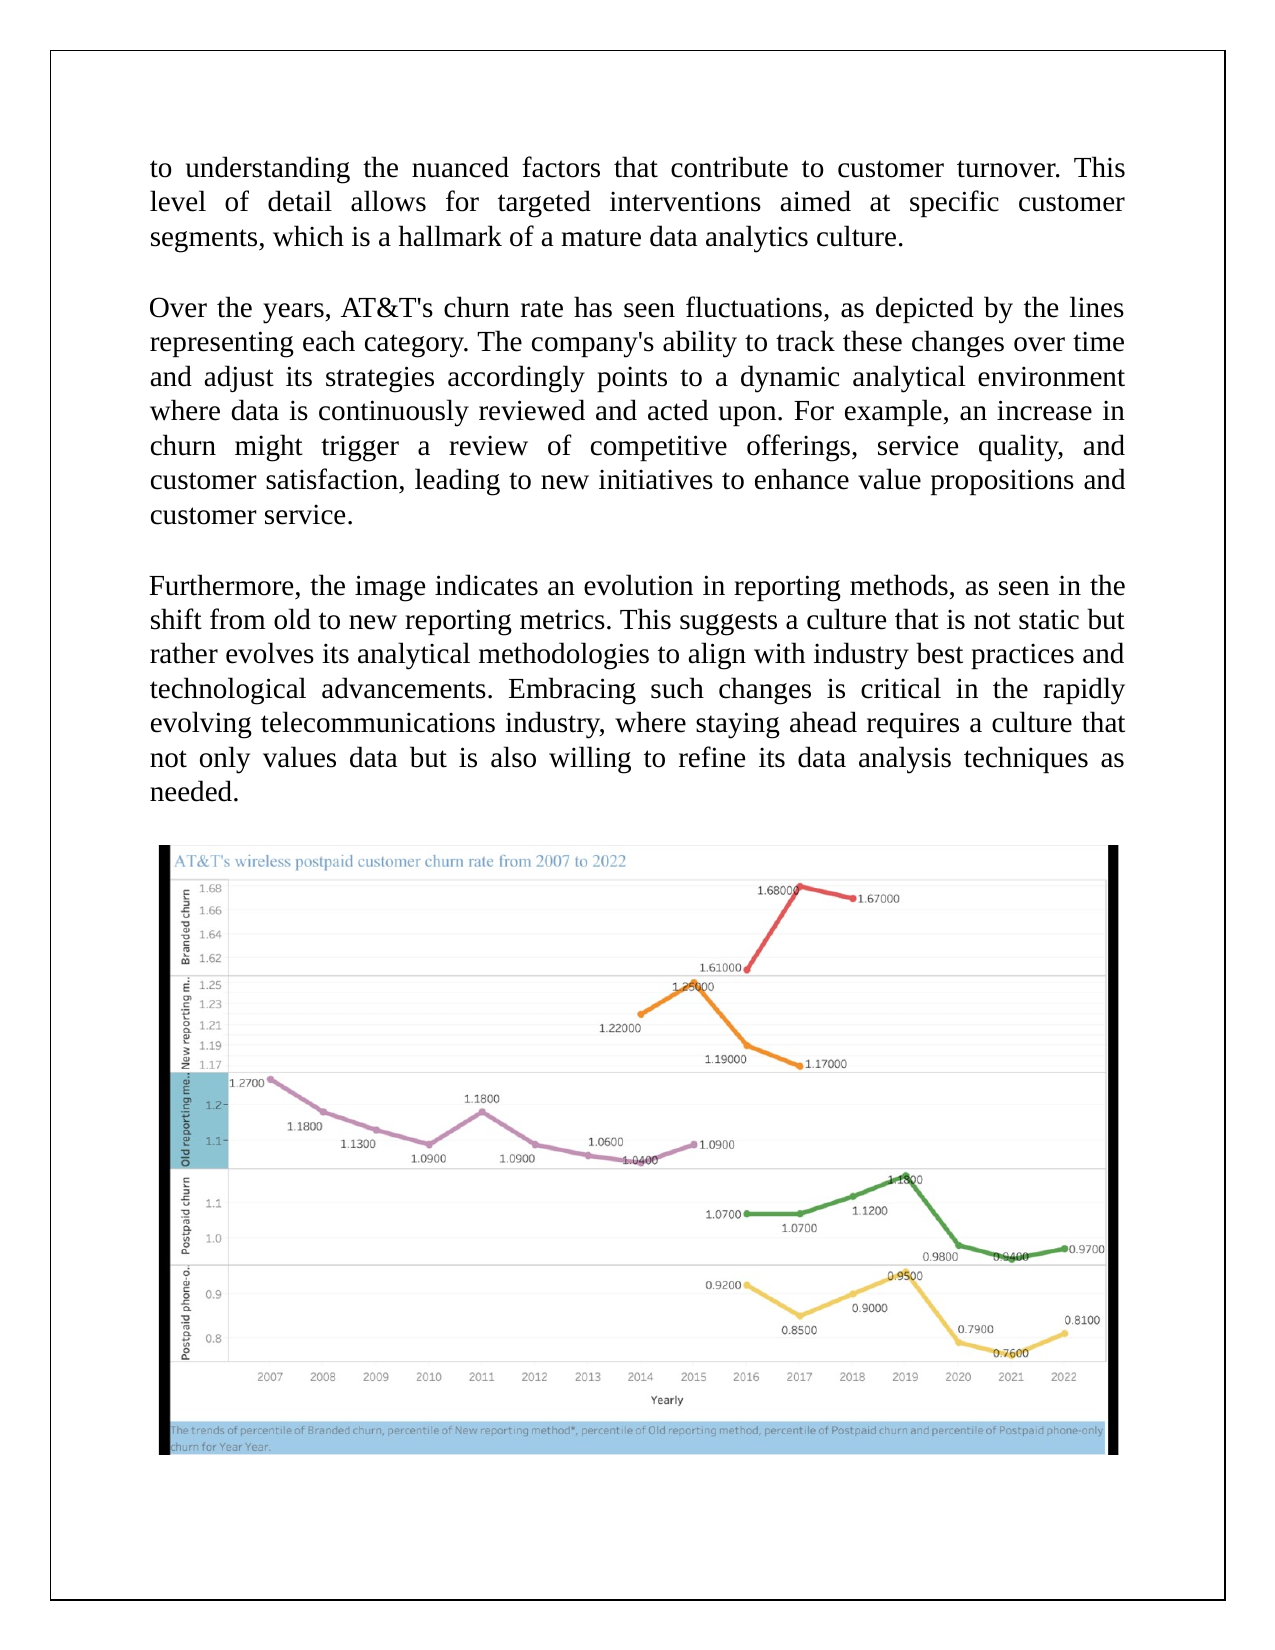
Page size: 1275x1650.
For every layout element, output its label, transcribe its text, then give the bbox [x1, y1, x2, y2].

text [148, 150, 1126, 252]
text Furthermore, the image indicates an evolution in reporting methods, as seen in the shift from old to new reporting metrics. This suggests a culture that is not static but rather evolves its analytical methodologies to align with industry best practices and technological advancements. Embracing such changes is critical in the rapidly evolving telecommunications industry, where staying ahead requires a culture that not only values data but is also willing to refine its data analysis techniques as needed. [148, 568, 1126, 808]
text Over the years, AT&T's churn rate has seen fluctuations, as depicted by the lines representing each category. The company's ability to track these changes over time and adjust its strategies accordingly points to a dynamic analytical environment where data is continuously reviewed and acted upon. For example, an increase in churn might trigger a review of competitive offerings, service quality, and customer satisfaction, leading to new initiatives to enhance value propositions and customer service. [148, 290, 1126, 530]
picture [158, 845, 1119, 1455]
